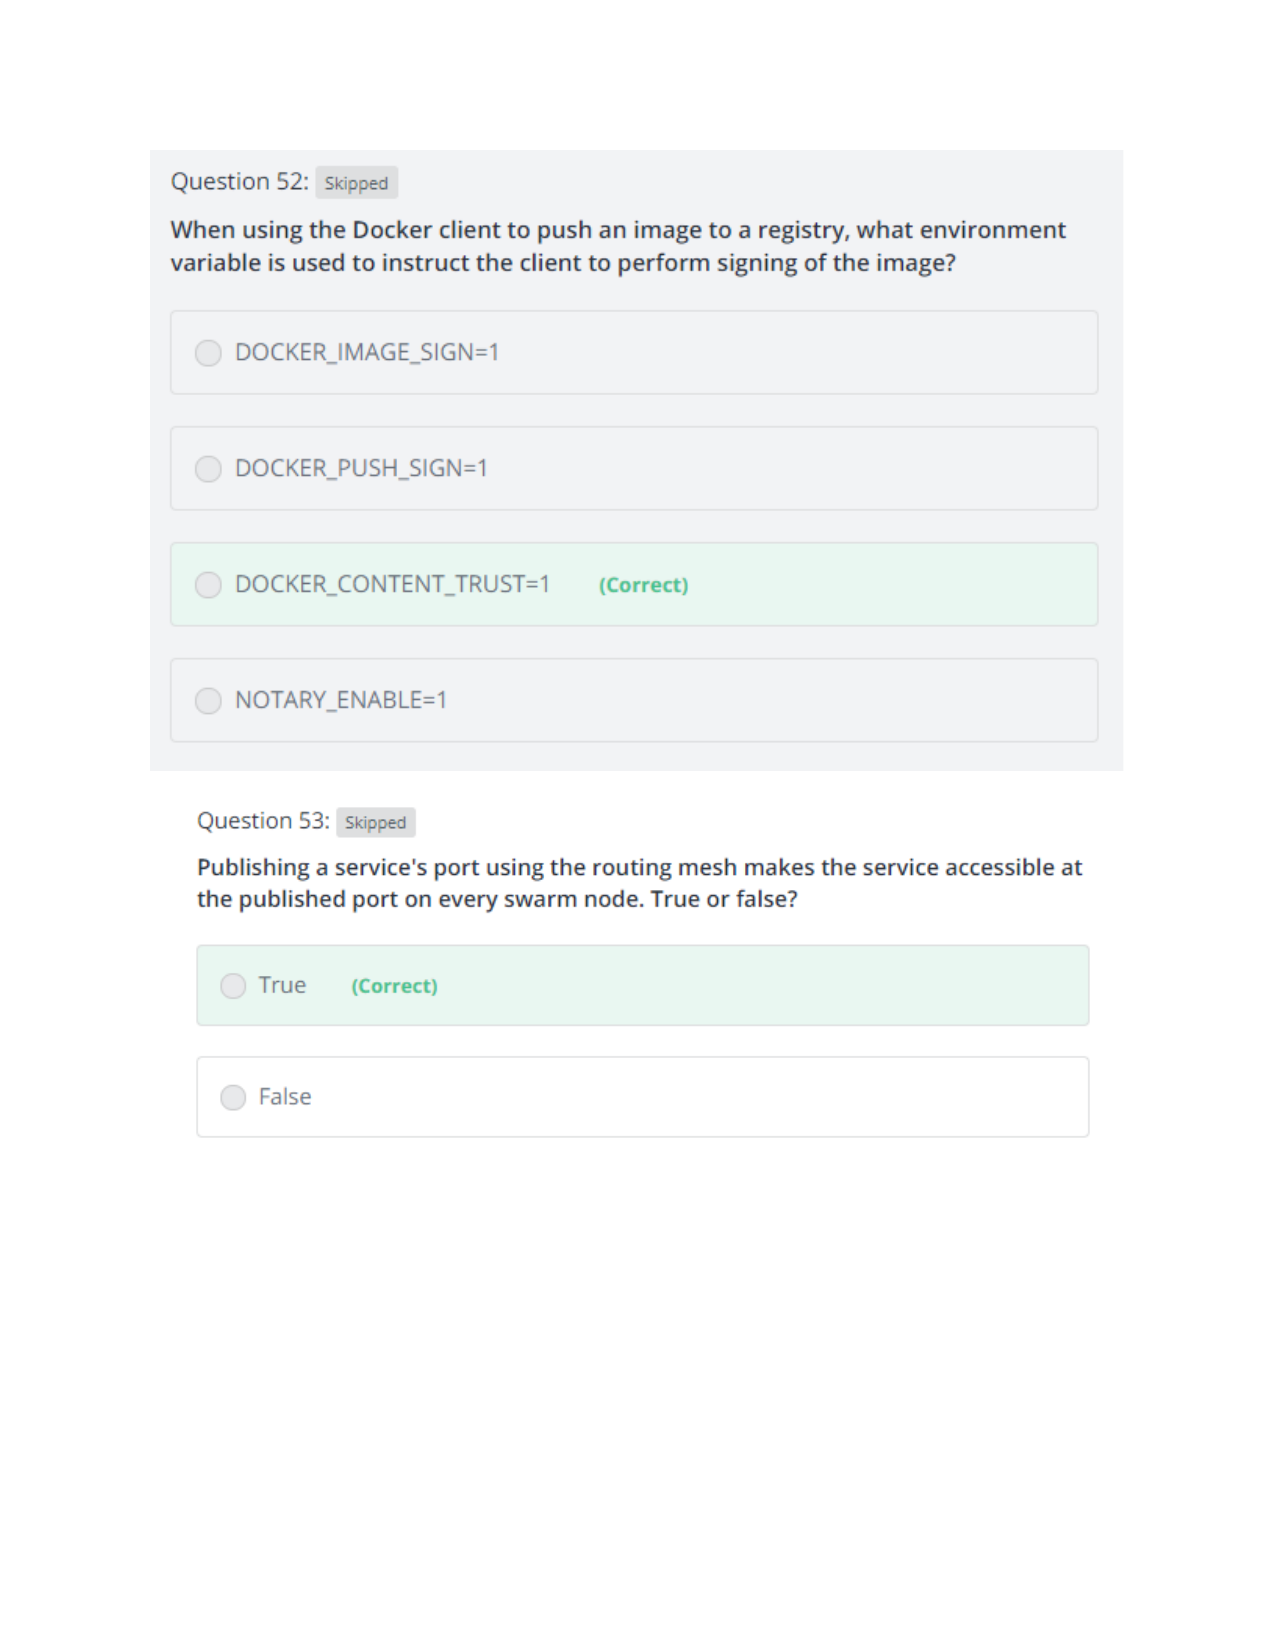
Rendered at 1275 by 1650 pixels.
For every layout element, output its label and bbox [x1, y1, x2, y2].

picture [150, 150, 1124, 771]
picture [150, 789, 1125, 1159]
